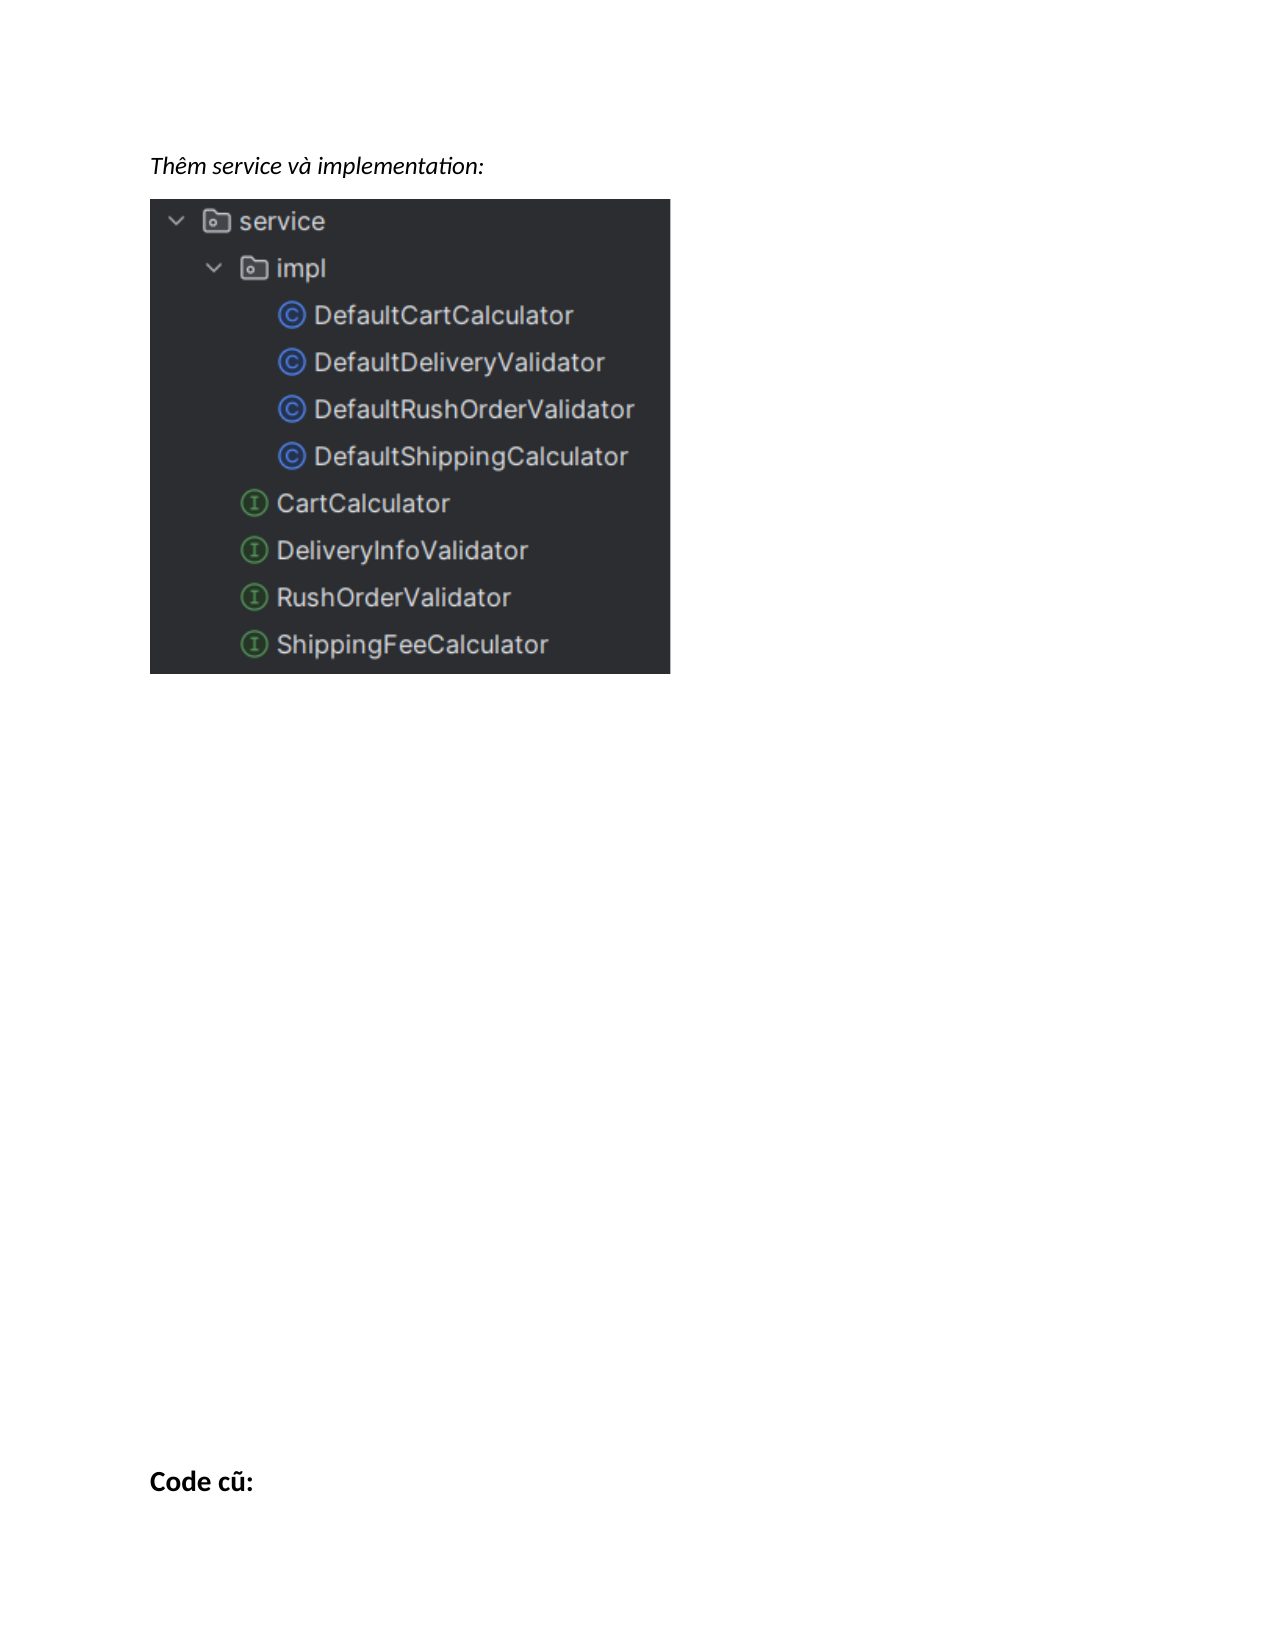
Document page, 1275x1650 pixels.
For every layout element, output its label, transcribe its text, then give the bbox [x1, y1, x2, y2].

picture [150, 199, 671, 674]
text Thêm service và implementation: [150, 150, 1125, 181]
text Code cũ: [150, 1463, 1125, 1499]
